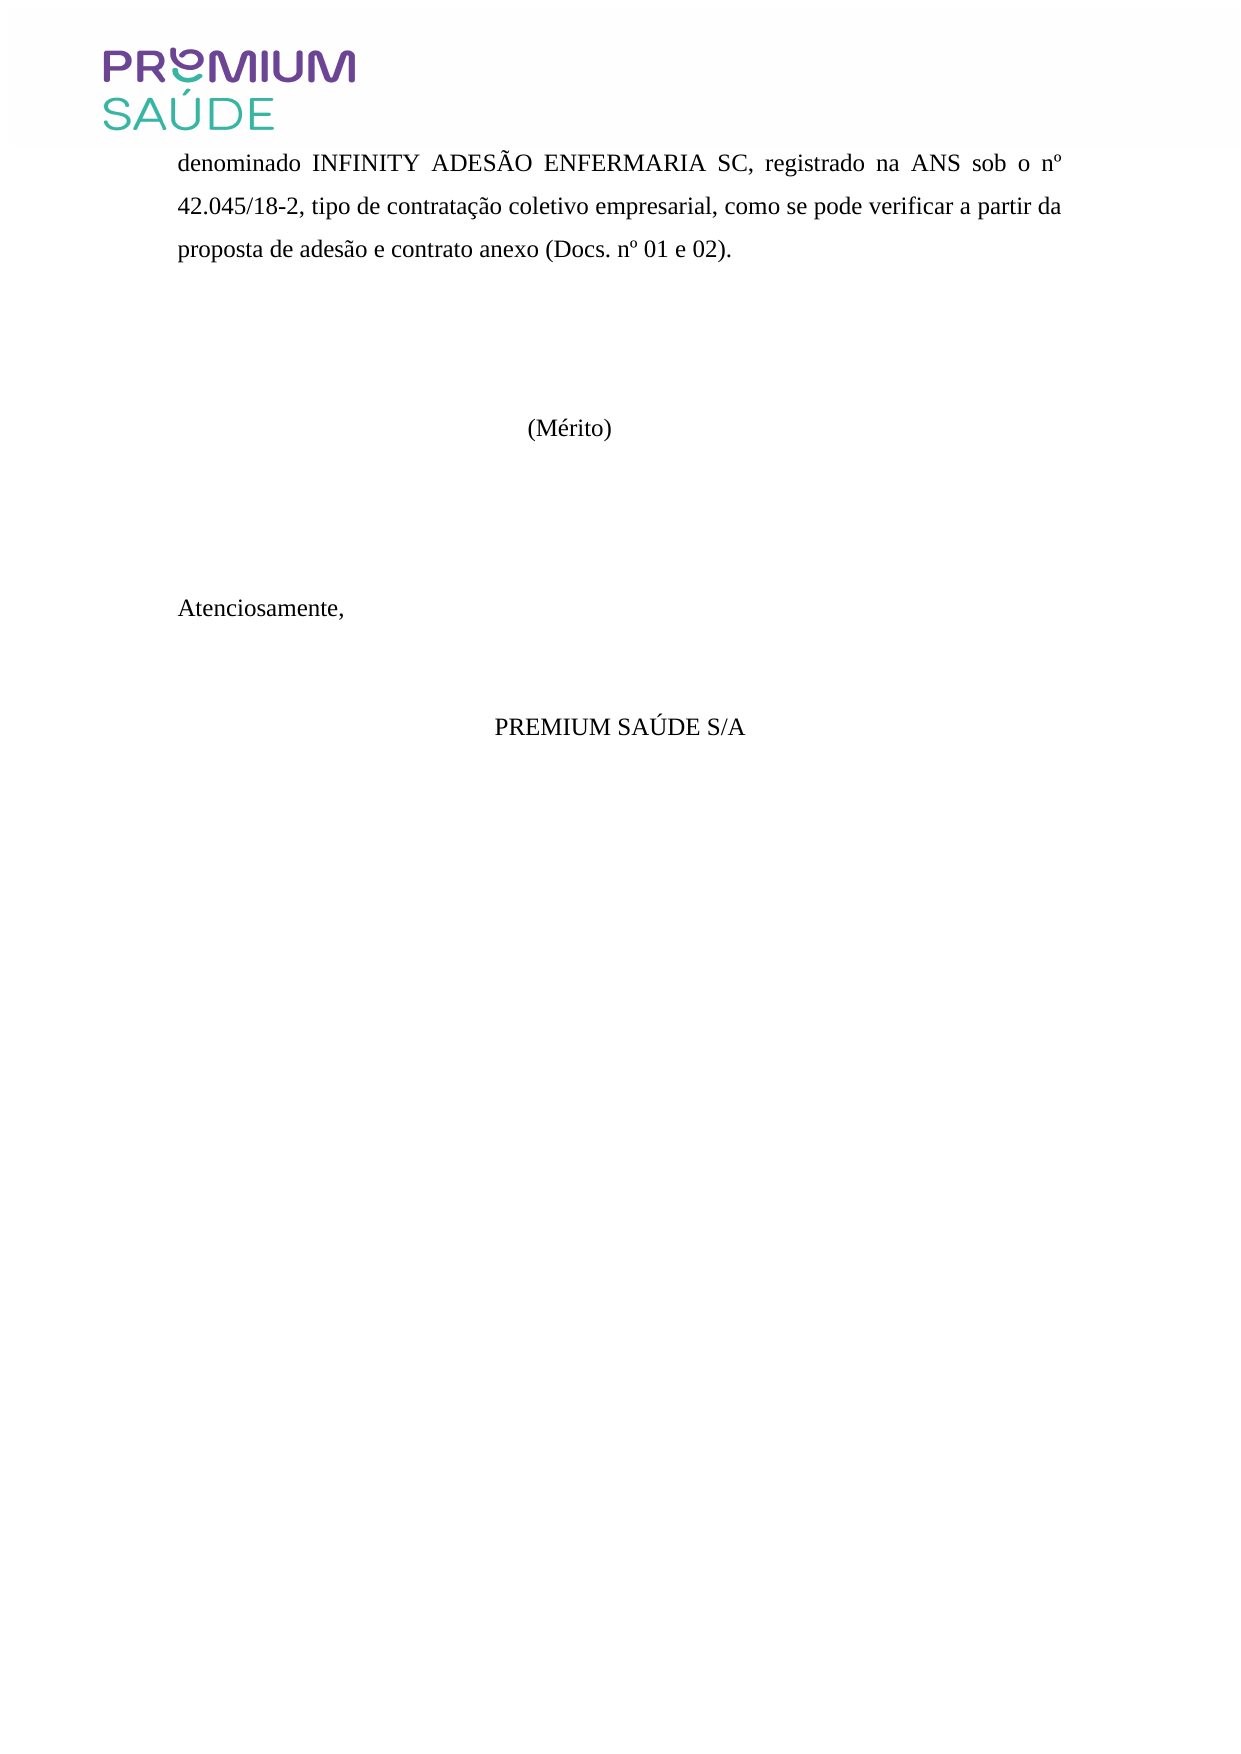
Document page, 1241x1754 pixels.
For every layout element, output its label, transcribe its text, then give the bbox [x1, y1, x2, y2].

text Atenciosamente, [177, 593, 1063, 621]
text PREMIUM SAÚDE S/A [177, 712, 1063, 741]
text (Mérito) [177, 413, 1063, 442]
picture [9, 3, 1241, 147]
